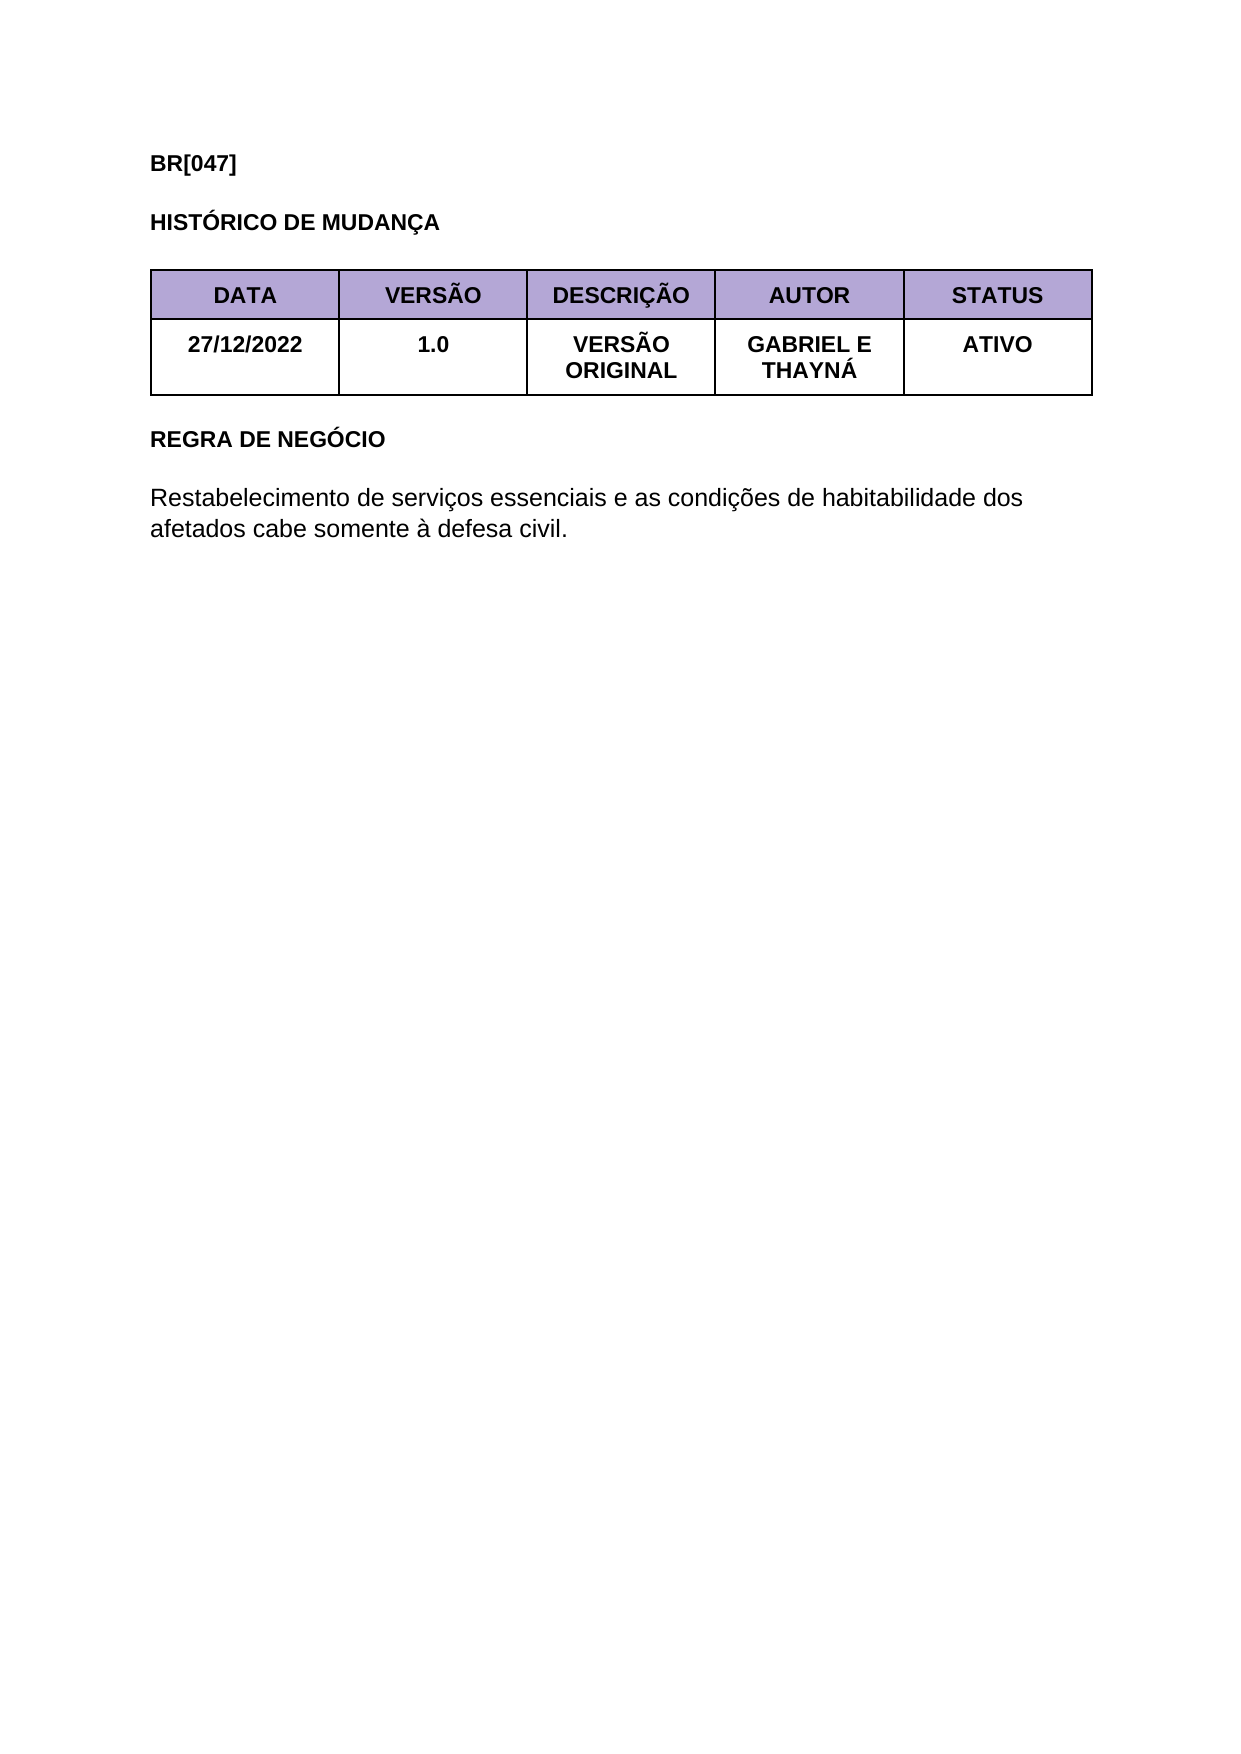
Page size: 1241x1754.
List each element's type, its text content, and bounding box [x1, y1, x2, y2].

table_cell 27/12/2022 [152, 320, 338, 394]
table_cell ATIVO [905, 320, 1091, 394]
text HISTÓRICO DE MUDANÇA [150, 209, 1090, 235]
table_cell VERSÃO ORIGINAL [528, 320, 714, 394]
text BR[047] [150, 150, 1090, 176]
table_header AUTOR [716, 271, 903, 318]
table_header VERSÃO [340, 271, 526, 318]
table_header STATUS [905, 271, 1091, 318]
table_cell 1.0 [340, 320, 526, 394]
table_cell GABRIEL E THAYNÁ [716, 320, 903, 394]
text Restabelecimento de serviços essenciais e as condições de habitabilidade dos afetados cabe somente à defesa civil. [150, 483, 1090, 543]
table_header DATA [152, 271, 338, 318]
table_header DESCRIÇÃO [528, 271, 714, 318]
text REGRA DE NEGÓCIO [150, 426, 1090, 453]
